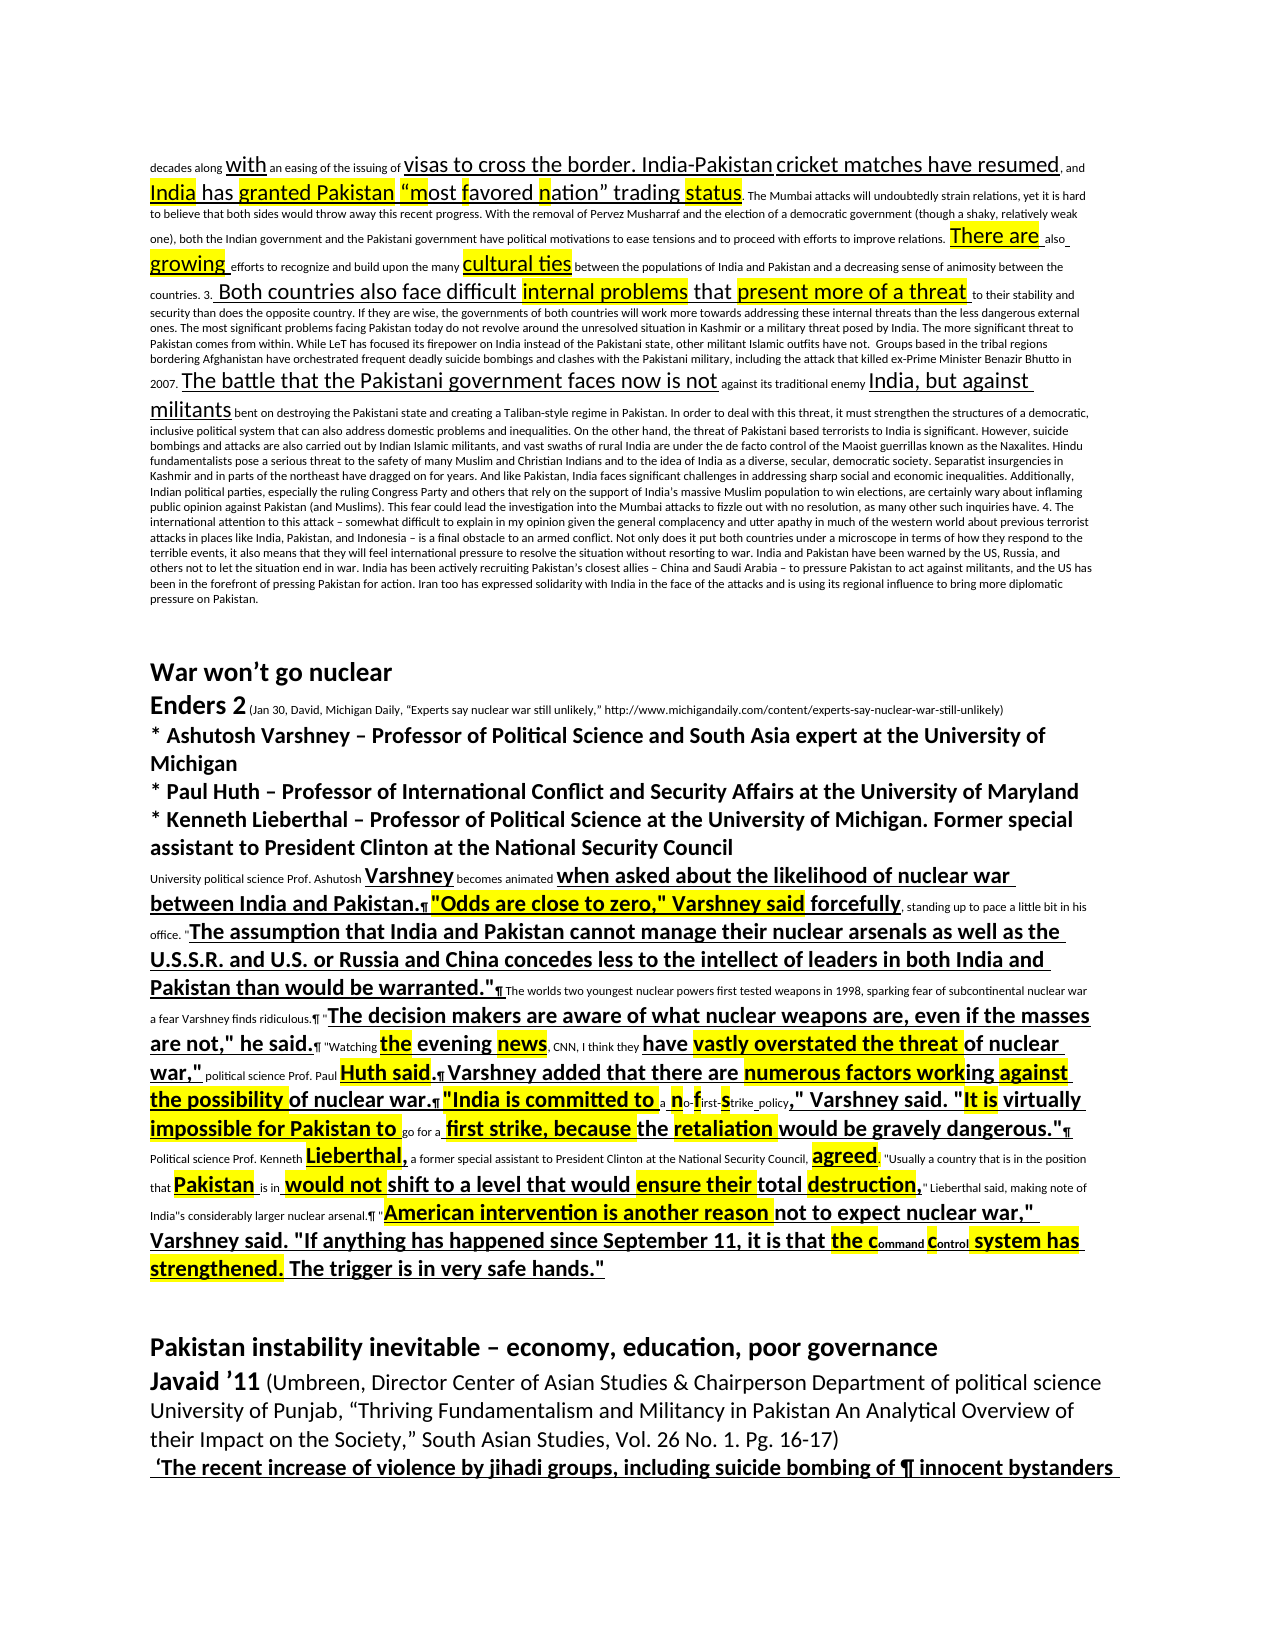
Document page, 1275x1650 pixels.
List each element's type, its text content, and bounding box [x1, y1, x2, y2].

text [150, 1364, 1125, 1481]
subtitle Pakistan instability inevitable – economy, education, poor governance [150, 1331, 1125, 1364]
text * Paul Huth – Professor of International Conflict and Security Affairs at the University of Maryland [150, 777, 1125, 805]
text University political science Prof. Ashutosh Varshney becomes animated when asked about the likelihood of nuclear war between India and Pakistan.¶ "Odds are close to zero," Varshney said forcefully, standing up to pace a little bit in his office. "The assumption that India and Pakistan cannot manage their nuclear arsenals as well as the U.S.S.R. and U.S. or Russia and China concedes less to the intellect of leaders in both India and Pakistan than would be warranted."¶ The worlds two youngest nuclear powers first tested weapons in 1998, sparking fear of subcontinental nuclear war a fear Varshney finds ridiculous.¶ "The decision makers are aware of what nuclear weapons are, even if the masses are not," he said.¶ "Watching the evening news, CNN, I think they have vastly overstated the threat of nuclear war," political science Prof. Paul Huth said.¶ Varshney added that there are numerous factors working against the possibility of nuclear war.¶ "India is committed to a no-first-strike policy," Varshney said. "It is virtually impossible for Pakistan to go for a first strike, because the retaliation would be gravely dangerous."¶ Political science Prof. Kenneth Lieberthal, a former special assistant to President Clinton at the National Security Council, agreed. "Usually a country that is in the position that Pakistan is in would not shift to a level that would ensure their total destruction," Lieberthal said, making note of India"s considerably larger nuclear arsenal.¶ "American intervention is another reason not to expect nuclear war," Varshney said. "If anything has happened since September 11, it is that the command control system has strengthened. The trigger is in very safe hands." [150, 861, 1095, 1282]
text Enders 2 (Jan 30, David, Michigan Daily, “Experts say nuclear war still unlikely,” http://www.michigandaily.com/content/experts-say-nuclear-war-still-unlikely) [150, 688, 1125, 721]
text * Kenneth Lieberthal – Professor of Political Science at the University of Michigan. Former special assistant to President Clinton at the National Security Council [150, 805, 1125, 861]
text * Ashutosh Varshney – Professor of Political Science and South Asia expert at the University of Michigan [150, 721, 1125, 777]
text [150, 150, 1095, 606]
text War won’t go nuclear [150, 655, 1125, 688]
